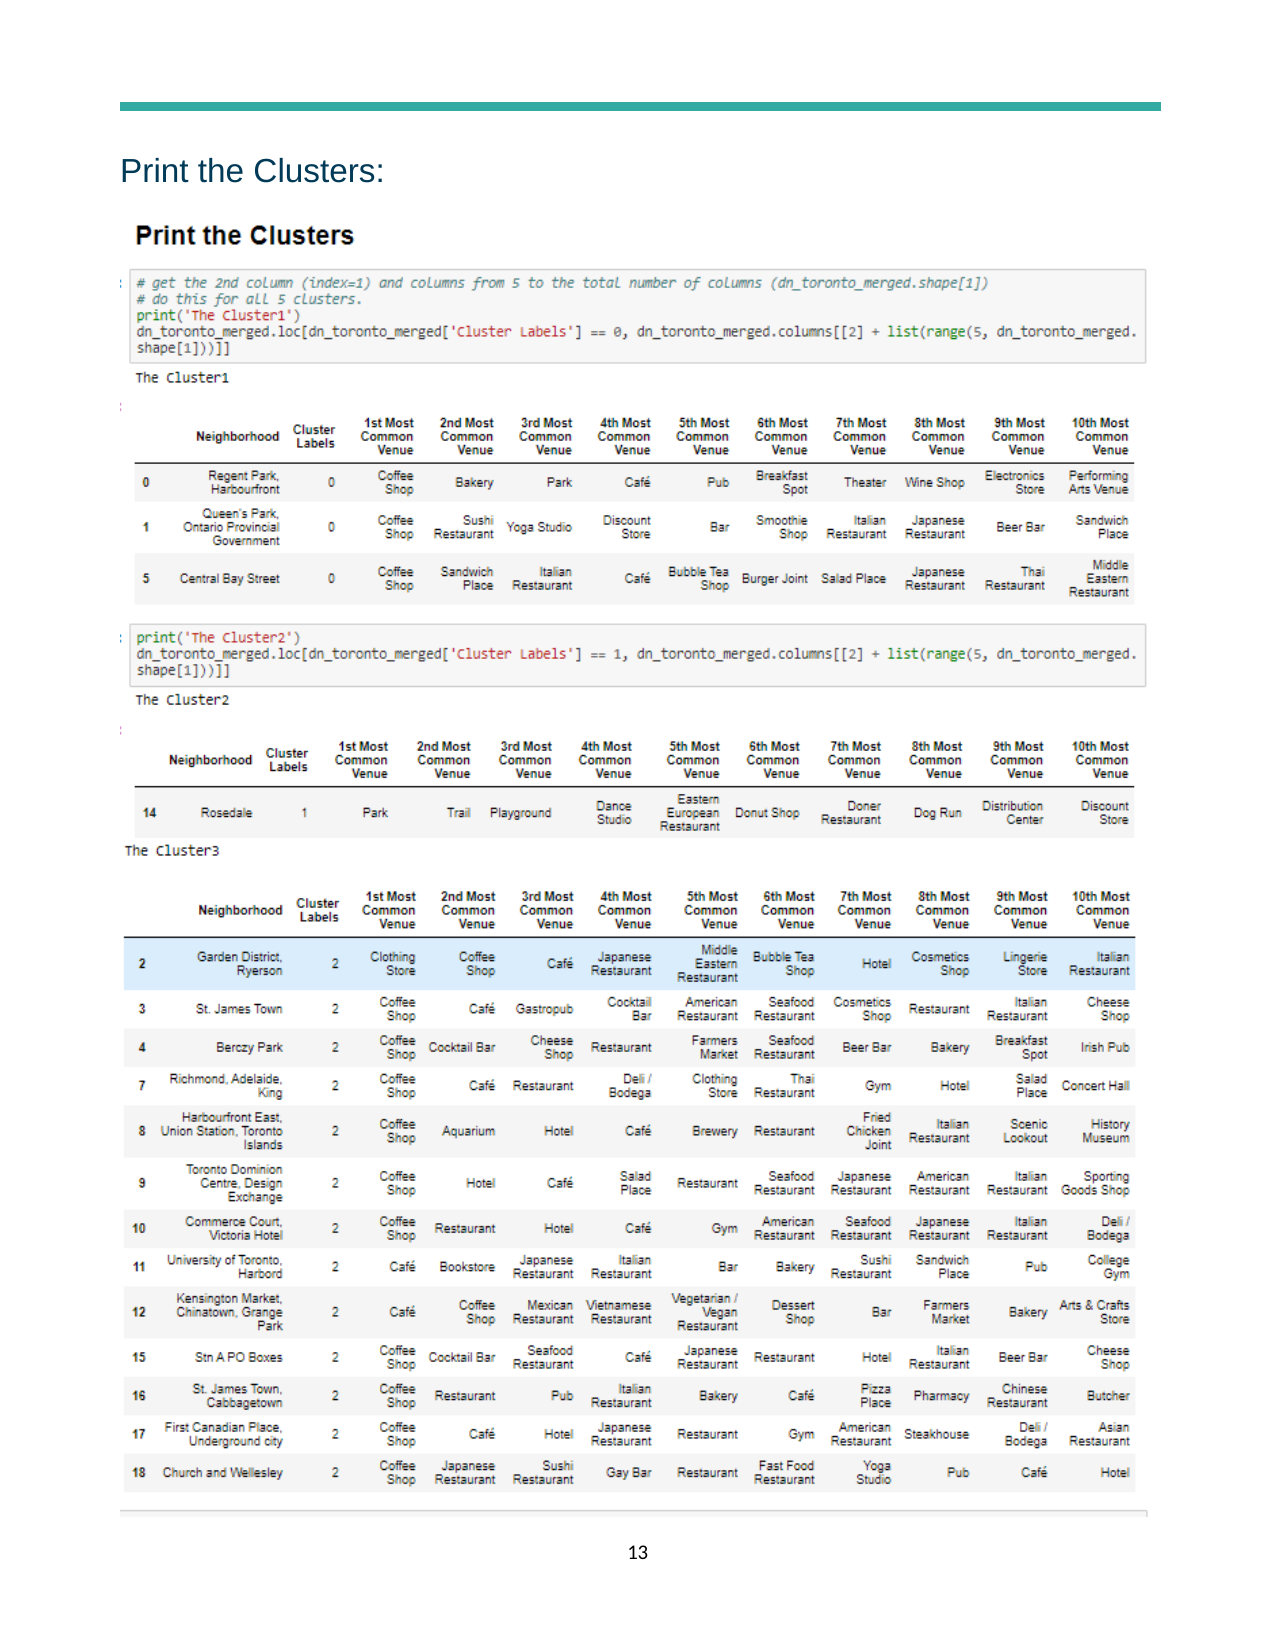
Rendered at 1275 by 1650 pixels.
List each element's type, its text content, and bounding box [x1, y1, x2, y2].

subtitle Print the Clusters: [120, 152, 1155, 190]
picture [120, 223, 1155, 1517]
